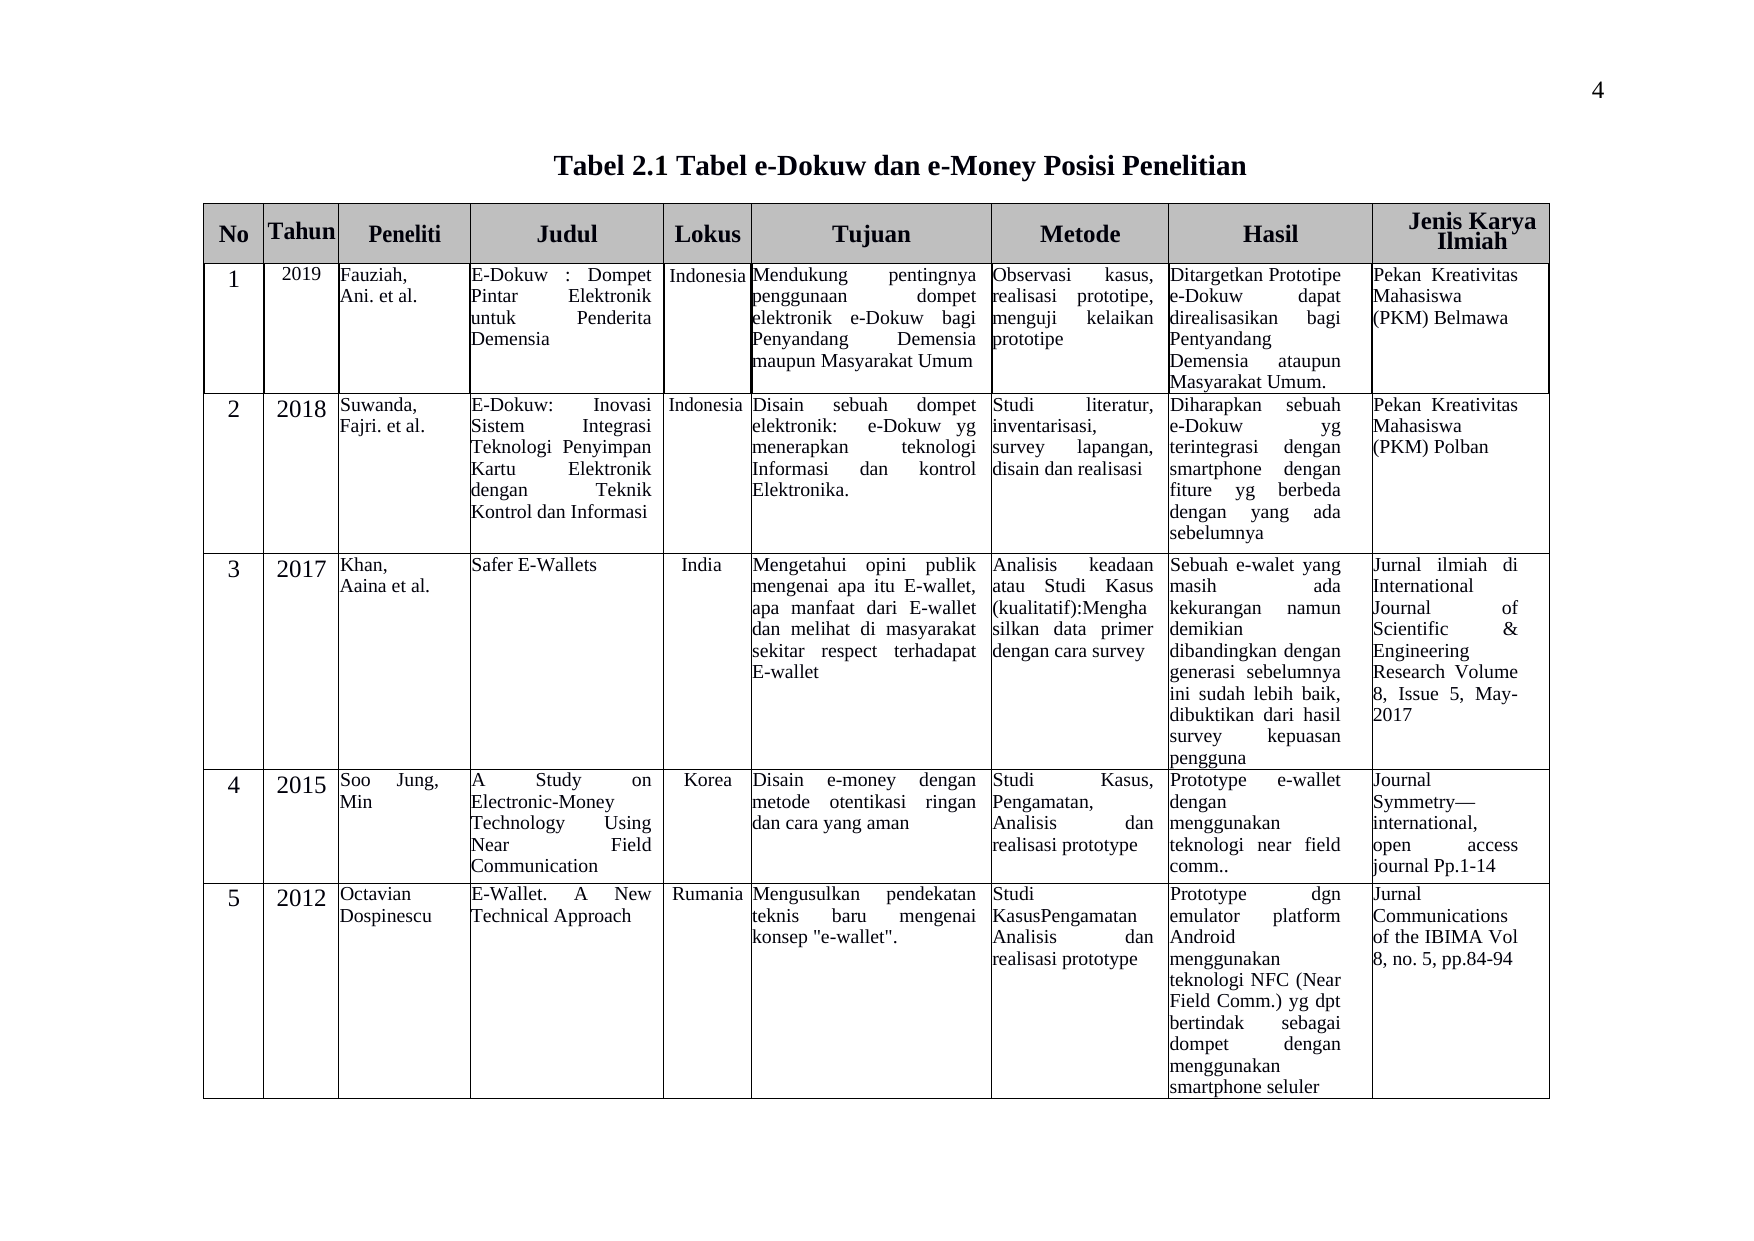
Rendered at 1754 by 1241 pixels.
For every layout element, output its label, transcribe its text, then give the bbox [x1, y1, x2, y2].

text Tabel 2.1 Tabel e-Dokuw dan e-Money Posisi Penelitian [179, 148, 1576, 181]
table_cell 2019 [265, 264, 338, 393]
table_cell 2015 [264, 770, 338, 882]
table_cell Diharapkan sebuah e-Dokuw yg terintegrasi dengan smartphone dengan fiture yg berbeda dengan yang ada sebelumnya [1169, 394, 1372, 553]
table_cell Fauziah, Ani. et al. [340, 264, 469, 393]
table_cell 2018 [264, 394, 338, 553]
table_cell E-Wallet. A New Technical Approach [471, 884, 663, 1098]
table_cell Pekan Kreativitas Mahasiswa (PKM) Polban [1373, 394, 1549, 553]
table_cell Korea [664, 770, 751, 882]
table_cell Ditargetkan Prototipe e-Dokuw dapat direalisasikan bagi Pentyandang Demensia ataupun Masyarakat Umum. [1170, 264, 1371, 393]
table_cell Jurnal Communications of the IBIMA Vol 8, no. 5, pp.84-94 [1373, 884, 1549, 1098]
table_cell Mengetahui opini publik mengenai apa itu E-wallet, apa manfaat dari E-wallet dan melihat di masyarakat sekitar respect terhadapat E-wallet [752, 554, 991, 769]
table_cell Studi literatur, inventarisasi, survey lapangan, disain dan realisasi [992, 394, 1168, 553]
table_cell Rumania [664, 884, 751, 1098]
table_cell Disain e-money dengan metode otentikasi ringan dan cara yang aman [752, 770, 991, 882]
table_cell Studi Kasus, Pengamatan, Analisis dan realisasi prototype [992, 770, 1168, 882]
table_cell Indonesia [665, 264, 750, 393]
table_cell Soo Jung, Min [339, 770, 470, 882]
table_cell 4 [204, 770, 263, 882]
table_cell Suwanda, Fajri. et al. [339, 394, 470, 553]
table_cell Journal Symmetry— international, open access journal Pp.1-14 [1373, 770, 1549, 882]
table_cell Khan, Aaina et al. [339, 554, 470, 769]
table_cell 2 [204, 394, 263, 553]
table_cell Studi KasusPengamatan Analisis dan realisasi prototype [992, 884, 1168, 1098]
table_cell 5 [204, 884, 263, 1098]
table_header Tahun [264, 204, 338, 263]
table_cell Jurnal ilmiah di International Journal of Scientific & Engineering Research Volume 8, Issue 5, May-2017 [1373, 554, 1549, 769]
table_cell Prototype dgn emulator platform Android menggunakan teknologi NFC (Near Field Comm.) yg dpt bertindak sebagai dompet dengan menggunakan smartphone seluler [1169, 884, 1372, 1098]
table_header Judul [471, 204, 663, 263]
table_cell Disain sebuah dompet elektronik: e-Dokuw yg menerapkan teknologi Informasi dan kontrol Elektronika. [752, 394, 991, 553]
table_cell Mengusulkan pendekatan teknis baru mengenai konsep "e-wallet". [752, 884, 991, 1098]
table_cell E-Dokuw : Dompet Pintar Elektronik untuk Penderita Demensia [471, 264, 663, 393]
table_cell 2012 [264, 884, 338, 1098]
table_header Jenis Karya Ilmiah [1373, 204, 1549, 263]
table_cell 1 [205, 264, 263, 393]
table_cell Mendukung pentingnya penggunaan dompet elektronik e-Dokuw bagi Penyandang Demensia maupun Masyarakat Umum [753, 264, 991, 393]
table_cell A Study on Electronic-Money Technology Using Near Field Communication [471, 770, 663, 882]
table_cell Indonesia [664, 394, 751, 553]
table_header Hasil [1169, 204, 1372, 263]
table_header No [204, 204, 263, 263]
table_cell 2017 [264, 554, 338, 769]
table_cell 3 [204, 554, 263, 769]
table_cell Octavian Dospinescu [339, 884, 470, 1098]
table_cell Analisis keadaan atau Studi Kasus (kualitatif):Menghasilkan data primer dengan cara survey [992, 554, 1168, 769]
table_header Tujuan [752, 204, 991, 263]
table_header Metode [992, 204, 1168, 263]
table_header Lokus [664, 204, 751, 263]
table_cell Pekan Kreativitas Mahasiswa (PKM) Belmawa [1373, 264, 1548, 393]
table_cell India [664, 554, 751, 769]
table_cell Observasi kasus, realisasi prototipe, menguji kelaikan prototipe [993, 264, 1168, 393]
table_cell Sebuah e-walet yang masih ada kekurangan namun demikian dibandingkan dengan generasi sebelumnya ini sudah lebih baik, dibuktikan dari hasil survey kepuasan pengguna [1169, 554, 1372, 769]
table_cell Safer E-Wallets [471, 554, 663, 769]
table_cell Prototype e-wallet dengan menggunakan teknologi near field comm.. [1169, 770, 1372, 882]
table_cell E-Dokuw: Inovasi Sistem Integrasi Teknologi Penyimpan Kartu Elektronik dengan Teknik Kontrol dan Informasi [471, 394, 663, 553]
table_header Peneliti [339, 204, 470, 263]
